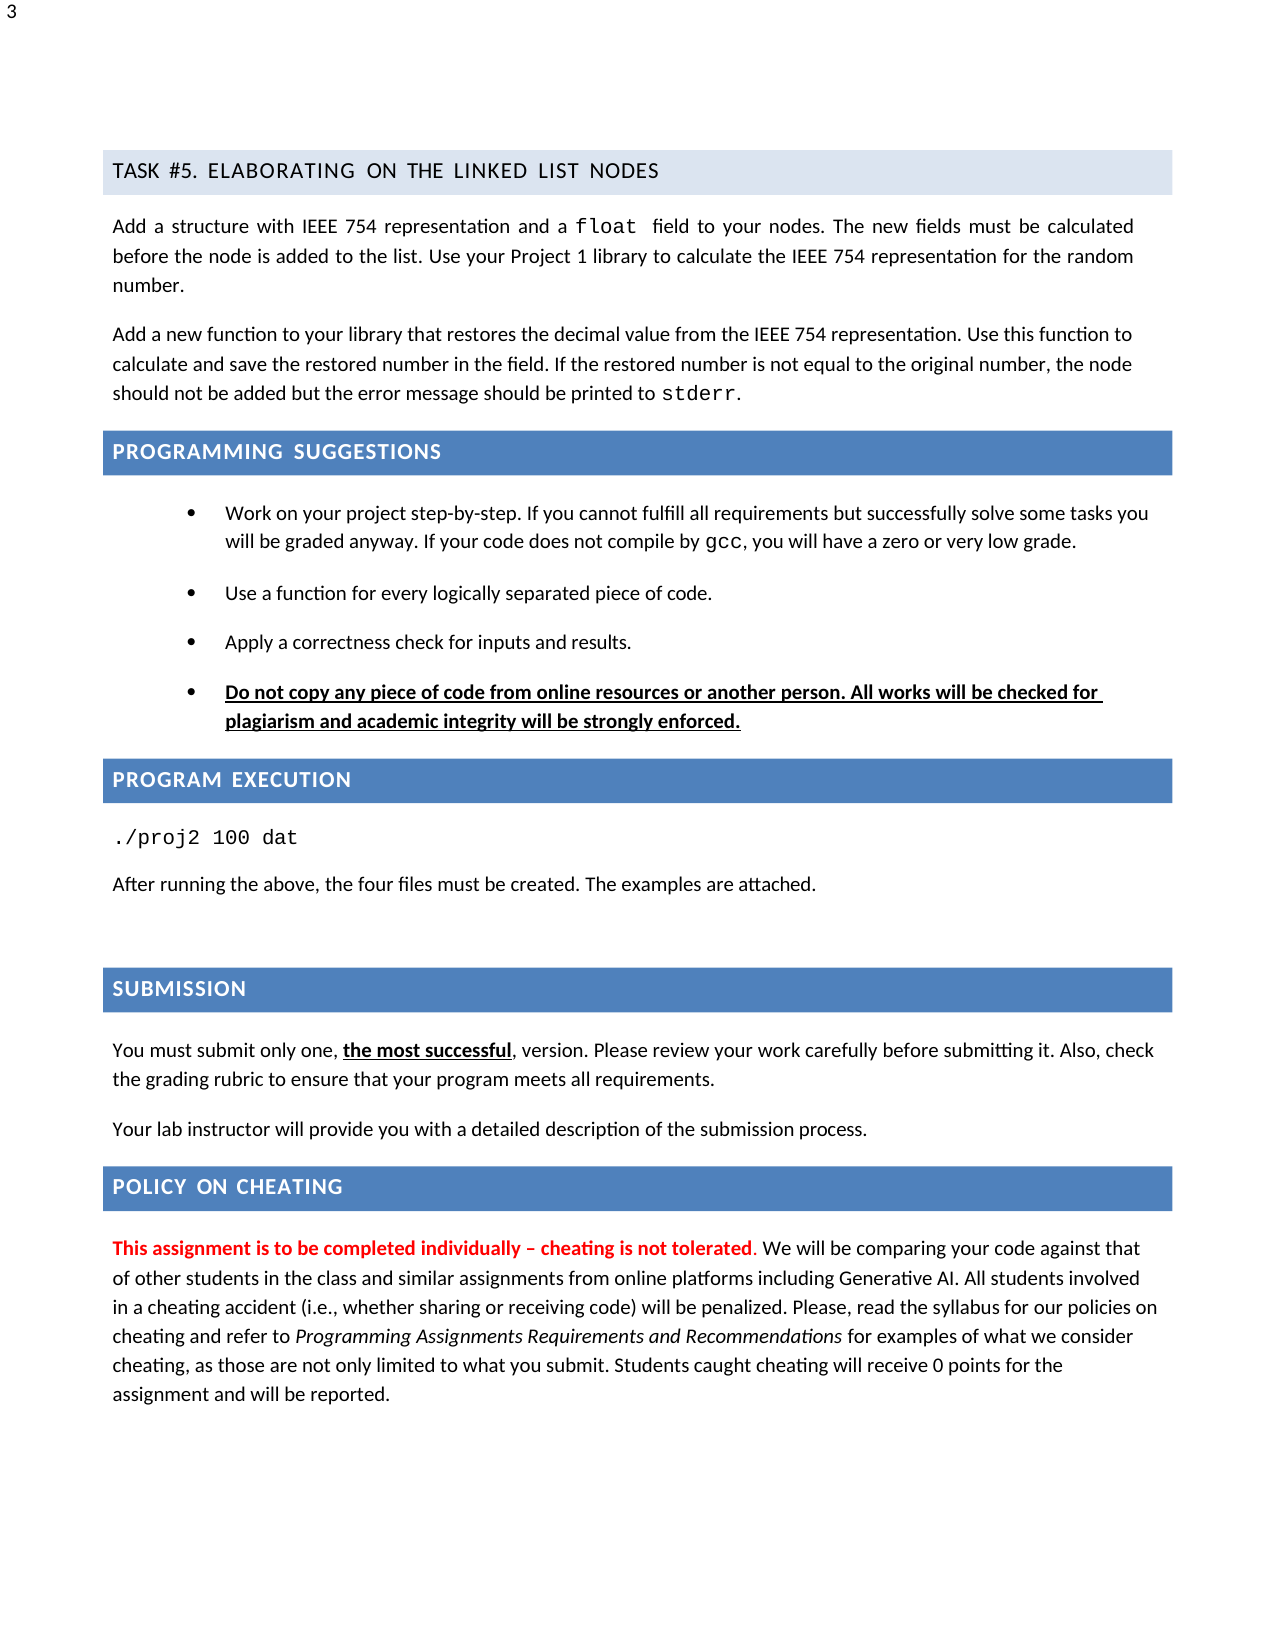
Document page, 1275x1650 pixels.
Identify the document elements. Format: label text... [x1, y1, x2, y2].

text You must submit only one, the most successful, version. Please review your work carefully before submitting it. Also, check the grading rubric to ensure that your program meets all requirements. [112, 986, 1177, 1092]
text Add a new function to your library that restores the decimal value from the IEEE 754 representation. Use this function to calculate and save the restored number in the field. If the restored number is not equal to the original number, the node should not be added but the error message should be printed to stderr. [112, 322, 1133, 406]
text After running the above, the four files must be created. The examples are attached. [112, 871, 1200, 897]
list Apply a correctness check for inputs and results. [188, 629, 1200, 655]
text ./proj2 100 dat [112, 780, 1200, 851]
list Work on your project step-by-step. If you cannot fulfill all requirements but successfully solve some tasks you will be graded anyway. If your code does not compile by gcc, you will have a zero or very low grade. [188, 449, 1163, 555]
text Your lab instructor will provide you with a detailed description of the submission process. [112, 1116, 1200, 1142]
text Add a structure with IEEE 754 representation and a float field to your nodes. The new fields must be calculated before the node is added to the list. Use your Project 1 library to calculate the IEEE 754 representation for the random number. [112, 213, 1134, 297]
text This assignment is to be completed individually – cheating is not tolerated. We will be comparing your code against that of other students in the class and similar assignments from online platforms including Generative AI. All students involved in a cheating accident (i.e., whether sharing or receiving code) will be penalized. Please, read the syllabus for our policies on cheating and refer to Programming Assignments Requirements and Recommendations for examples of what we consider cheating, as those are not only limited to what you submit. Students caught cheating will receive 0 points for the assignment and will be reported. [112, 1184, 1161, 1407]
list Use a function for every logically separated piece of code. [188, 580, 1200, 605]
list Do not copy any piece of code from online resources or another person. All works will be checked for plagiarism and academic integrity will be strongly enforced. [188, 679, 1103, 734]
